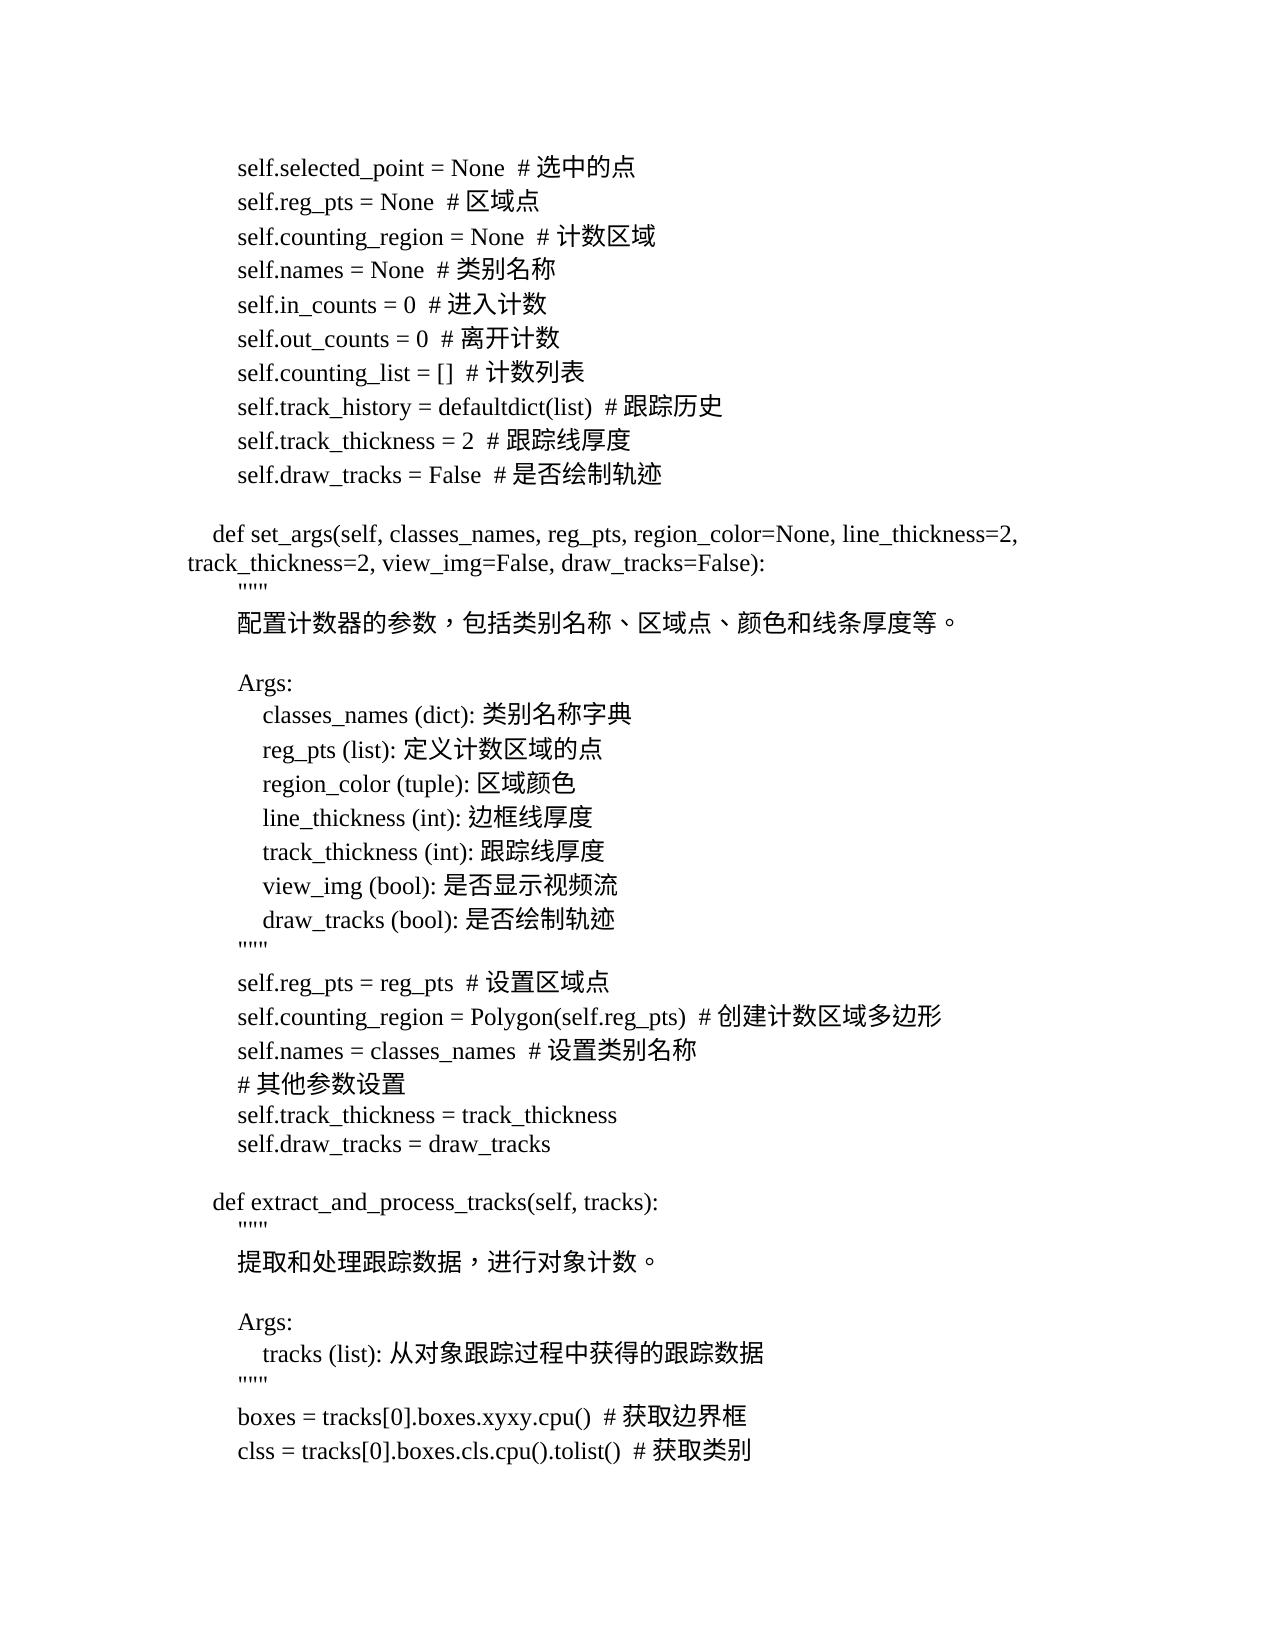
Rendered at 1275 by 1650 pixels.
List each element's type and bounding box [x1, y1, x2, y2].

text [187, 150, 1087, 1467]
